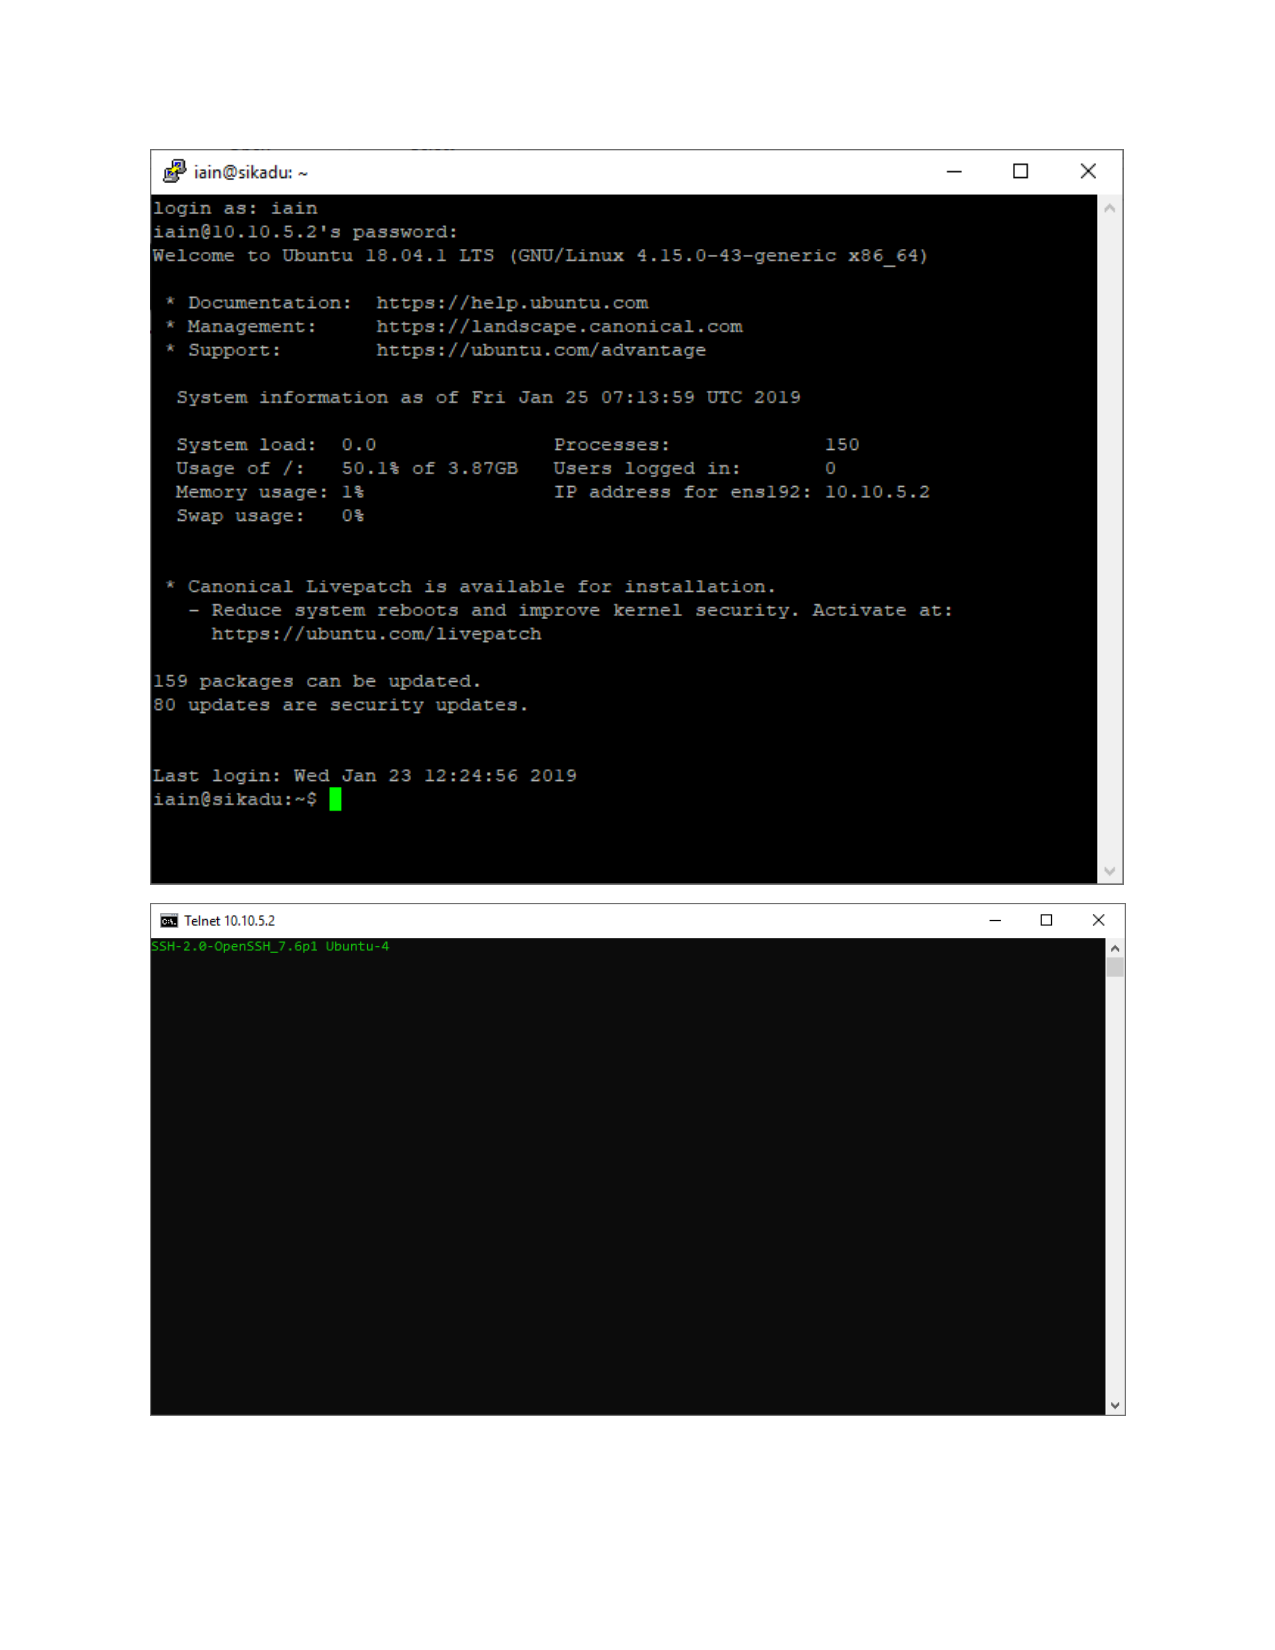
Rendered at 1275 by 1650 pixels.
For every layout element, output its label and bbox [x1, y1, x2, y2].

picture [150, 149, 1124, 885]
picture [150, 903, 1126, 1416]
